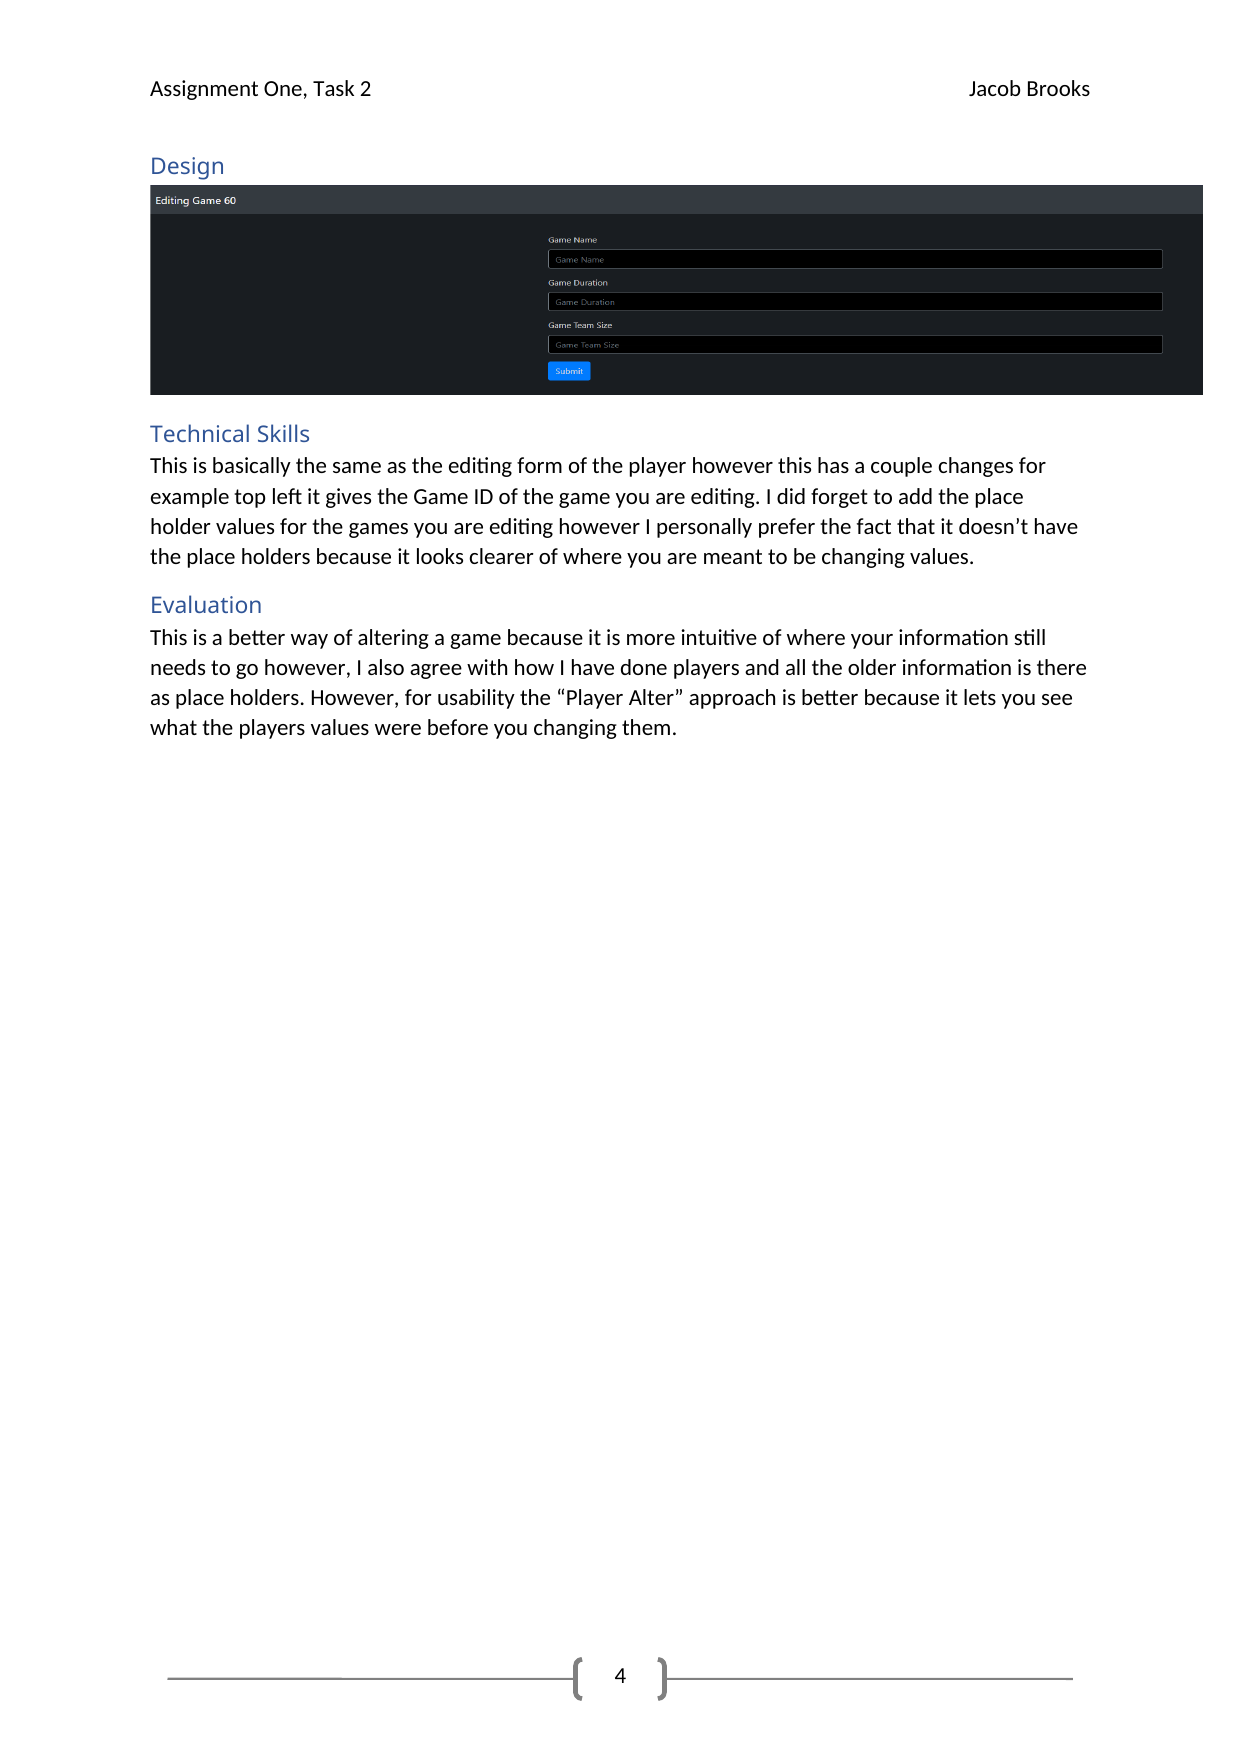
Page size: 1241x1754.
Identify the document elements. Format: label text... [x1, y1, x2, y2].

subtitle Evaluation [150, 589, 1090, 620]
picture [150, 185, 1203, 395]
subtitle Design [150, 150, 1090, 181]
subtitle Technical Skills [150, 395, 1090, 449]
text This is basically the same as the editing form of the player however this has a couple changes for example top left it gives the Game ID of the game you are editing. I did forget to add the place holder values for the games you are editing however I personally prefer the fact that it doesn’t have the place holders because it looks clearer of where you are meant to be changing values. [150, 452, 1090, 570]
text This is a better way of altering a game because it is more intuitive of where your information still needs to go however, I also agree with how I have done players and all the older information is there as place holders. However, for usability the “Player Alter” approach is better because it lets you see what the players values were before you changing them. [150, 623, 1090, 742]
